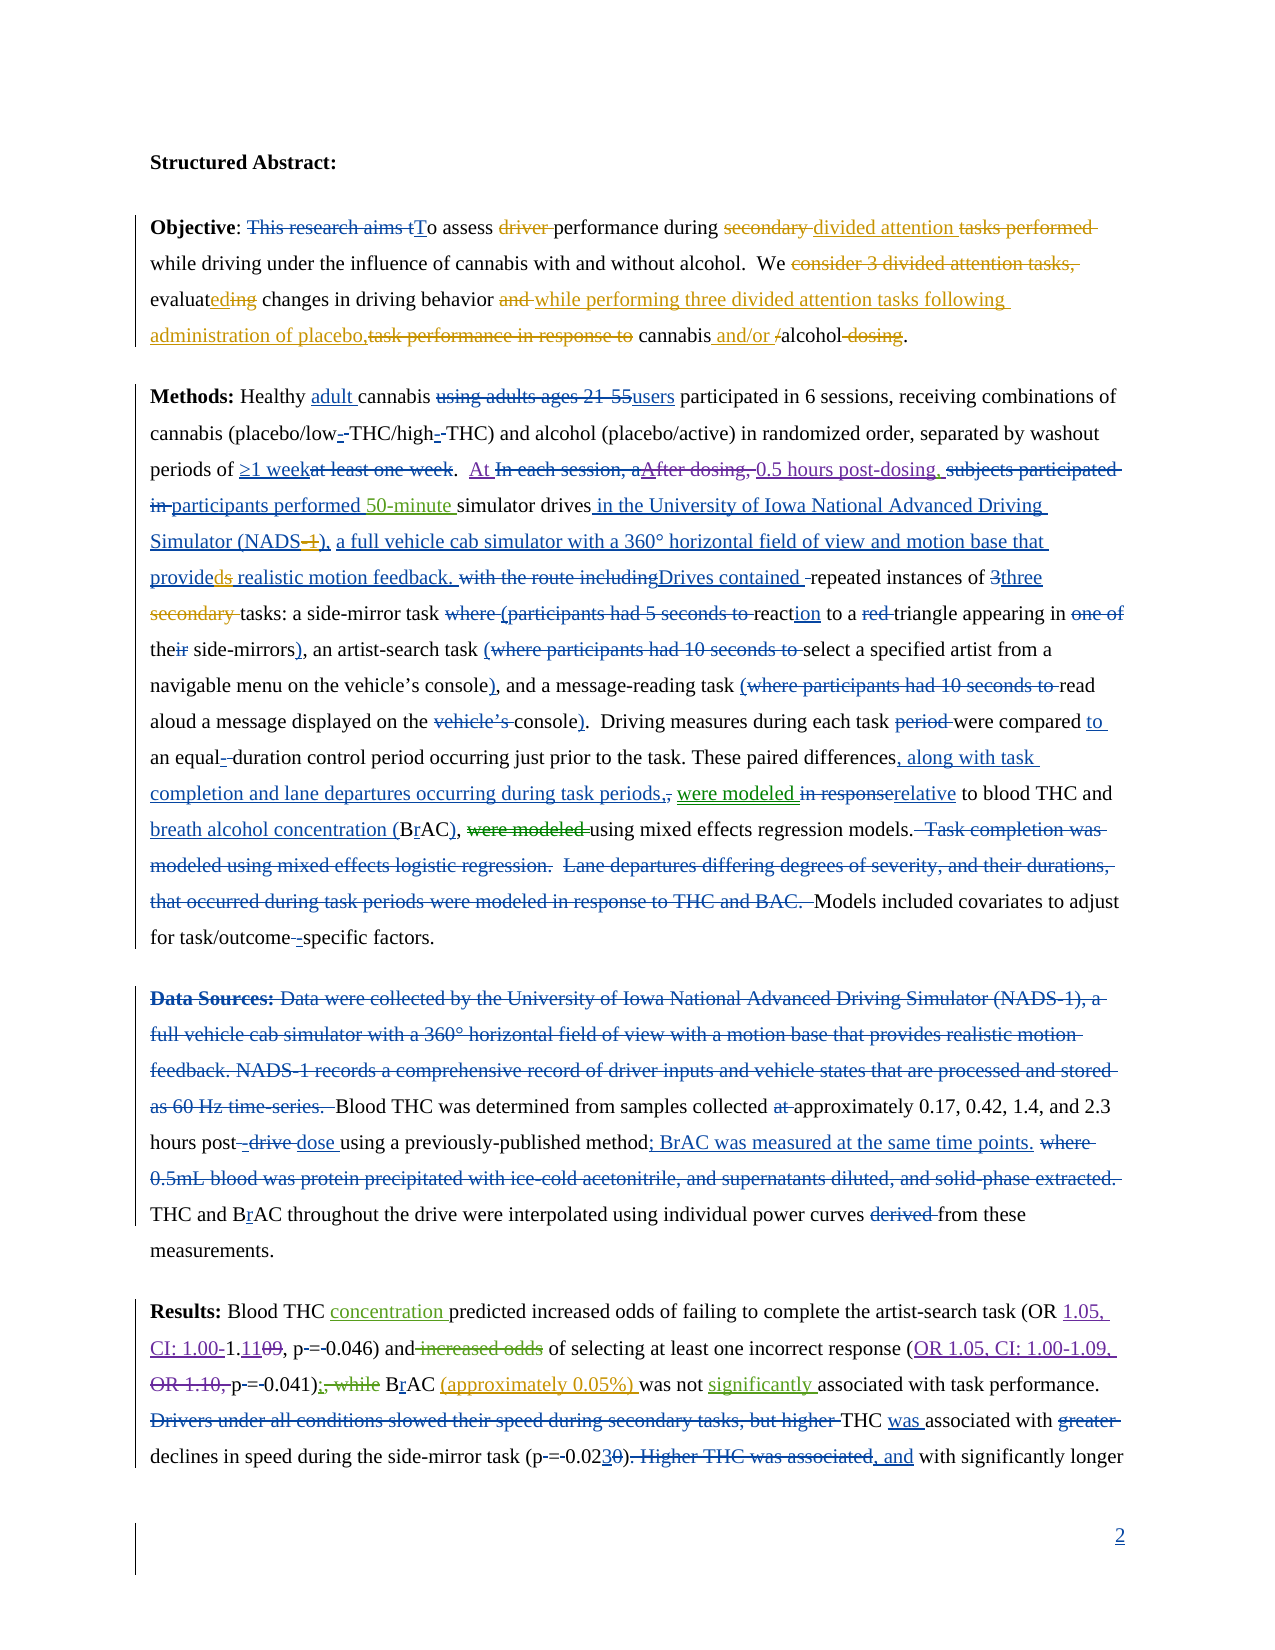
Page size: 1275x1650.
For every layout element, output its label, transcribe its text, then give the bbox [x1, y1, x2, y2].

text Structured Abstract: [150, 150, 1125, 174]
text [150, 1299, 1125, 1468]
text Methods: Healthy cannabis participated in 6 sessions, receiving combinations of cannabis (placebo/lowTHC/highTHC) and alcohol (placebo/active) in randomized order, separated by washout periods of . simulator drives repeated instances of tasks: a side-mirror task react to a triangle appearing in the side-mirrors, an artist-search task select a specified artist from a navigable menu on the vehicle’s console, and a message-reading task read aloud a message displayed on the console. Driving measures during each task were compared an equalduration control period occurring just prior to the task. These paired differences to blood THC and BAC, using mixed effects regression models. Models included covariates to adjust for task/outcomespecific factors. [150, 384, 1125, 949]
text Blood THC was determined from samples collected approximately 0.17, 0.42, 1.4, and 2.3 hours postusing a previously-published method THC and BAC throughout the drive were interpolated using individual power curves from these measurements. [150, 986, 1125, 1262]
text Objective: o assess performance during while driving under the influence of cannabis with and without alcohol. We evaluat changes in driving behavior cannabisalcohol. [150, 215, 1125, 347]
